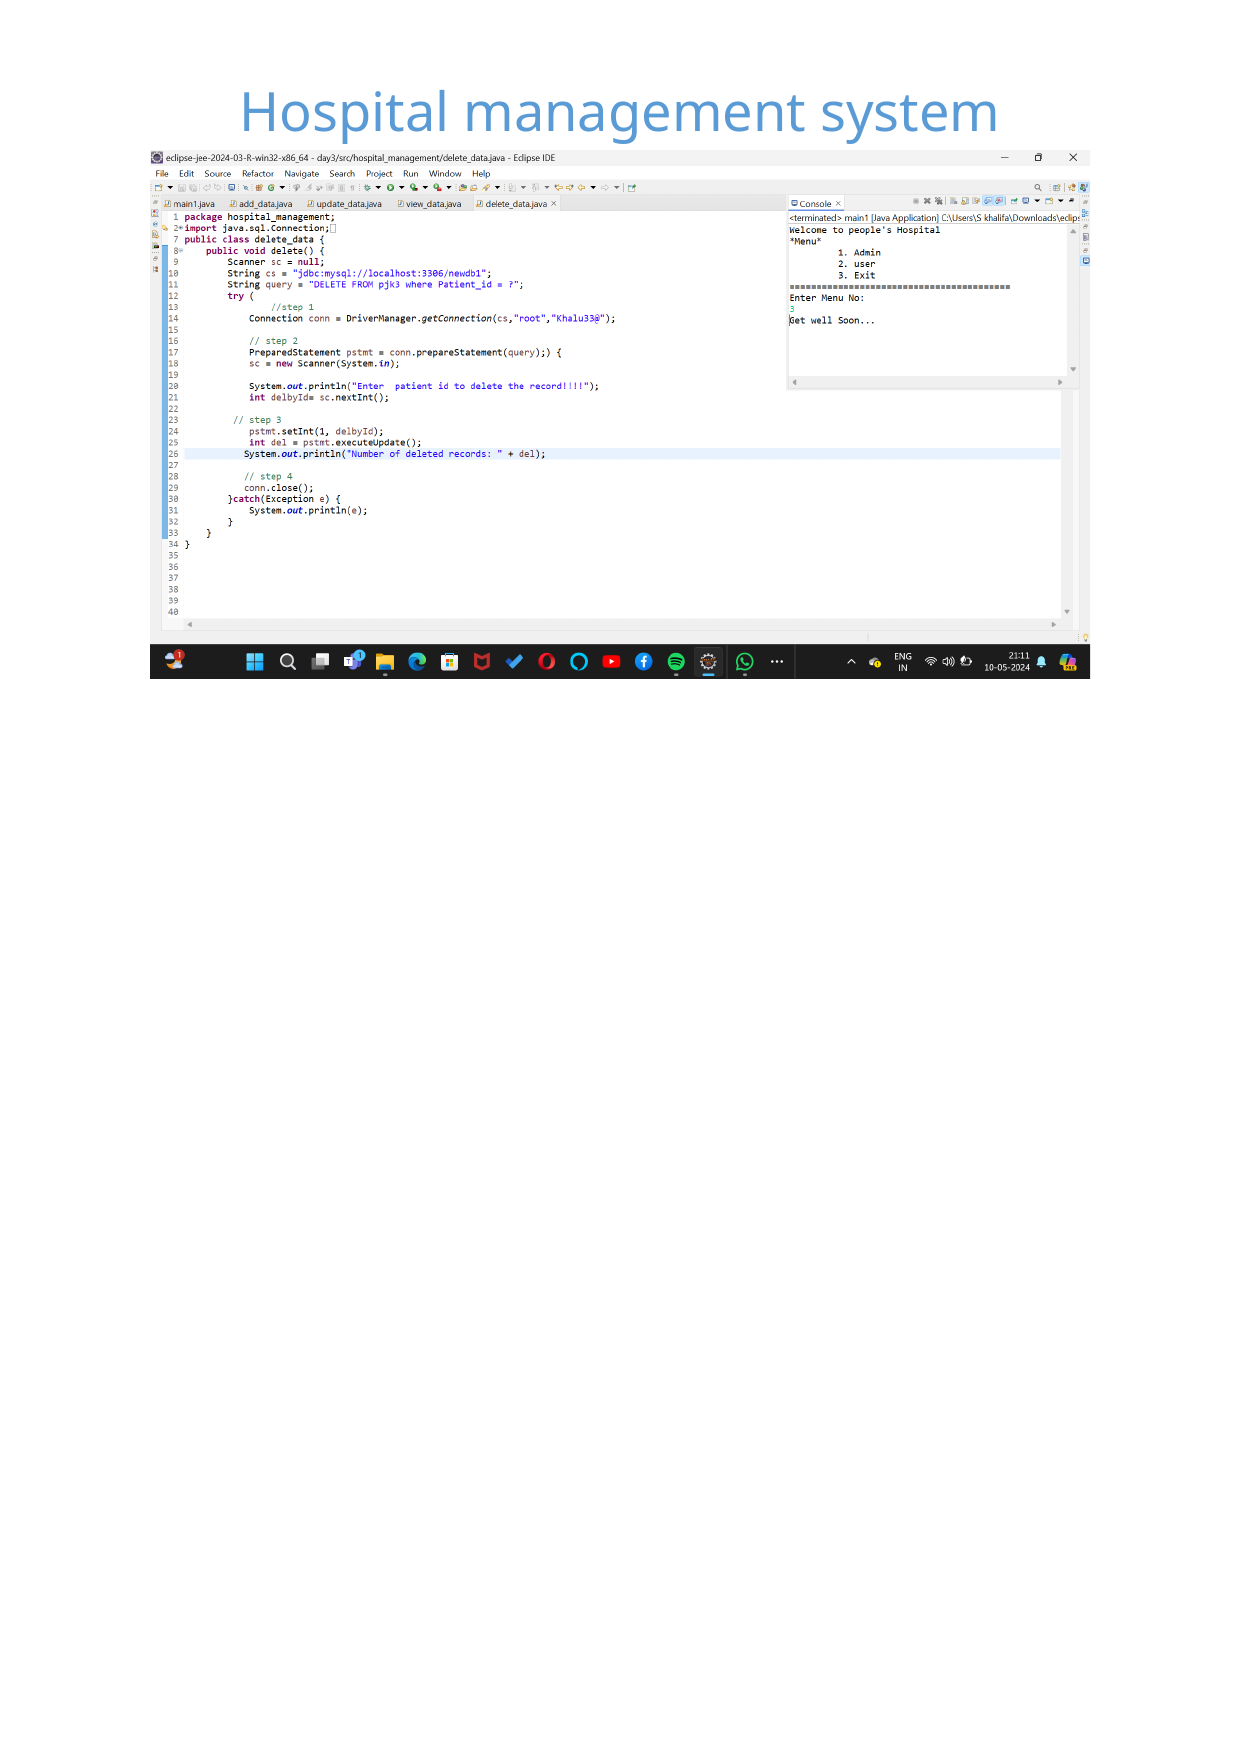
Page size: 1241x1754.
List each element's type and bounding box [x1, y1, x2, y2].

picture [150, 150, 1091, 679]
